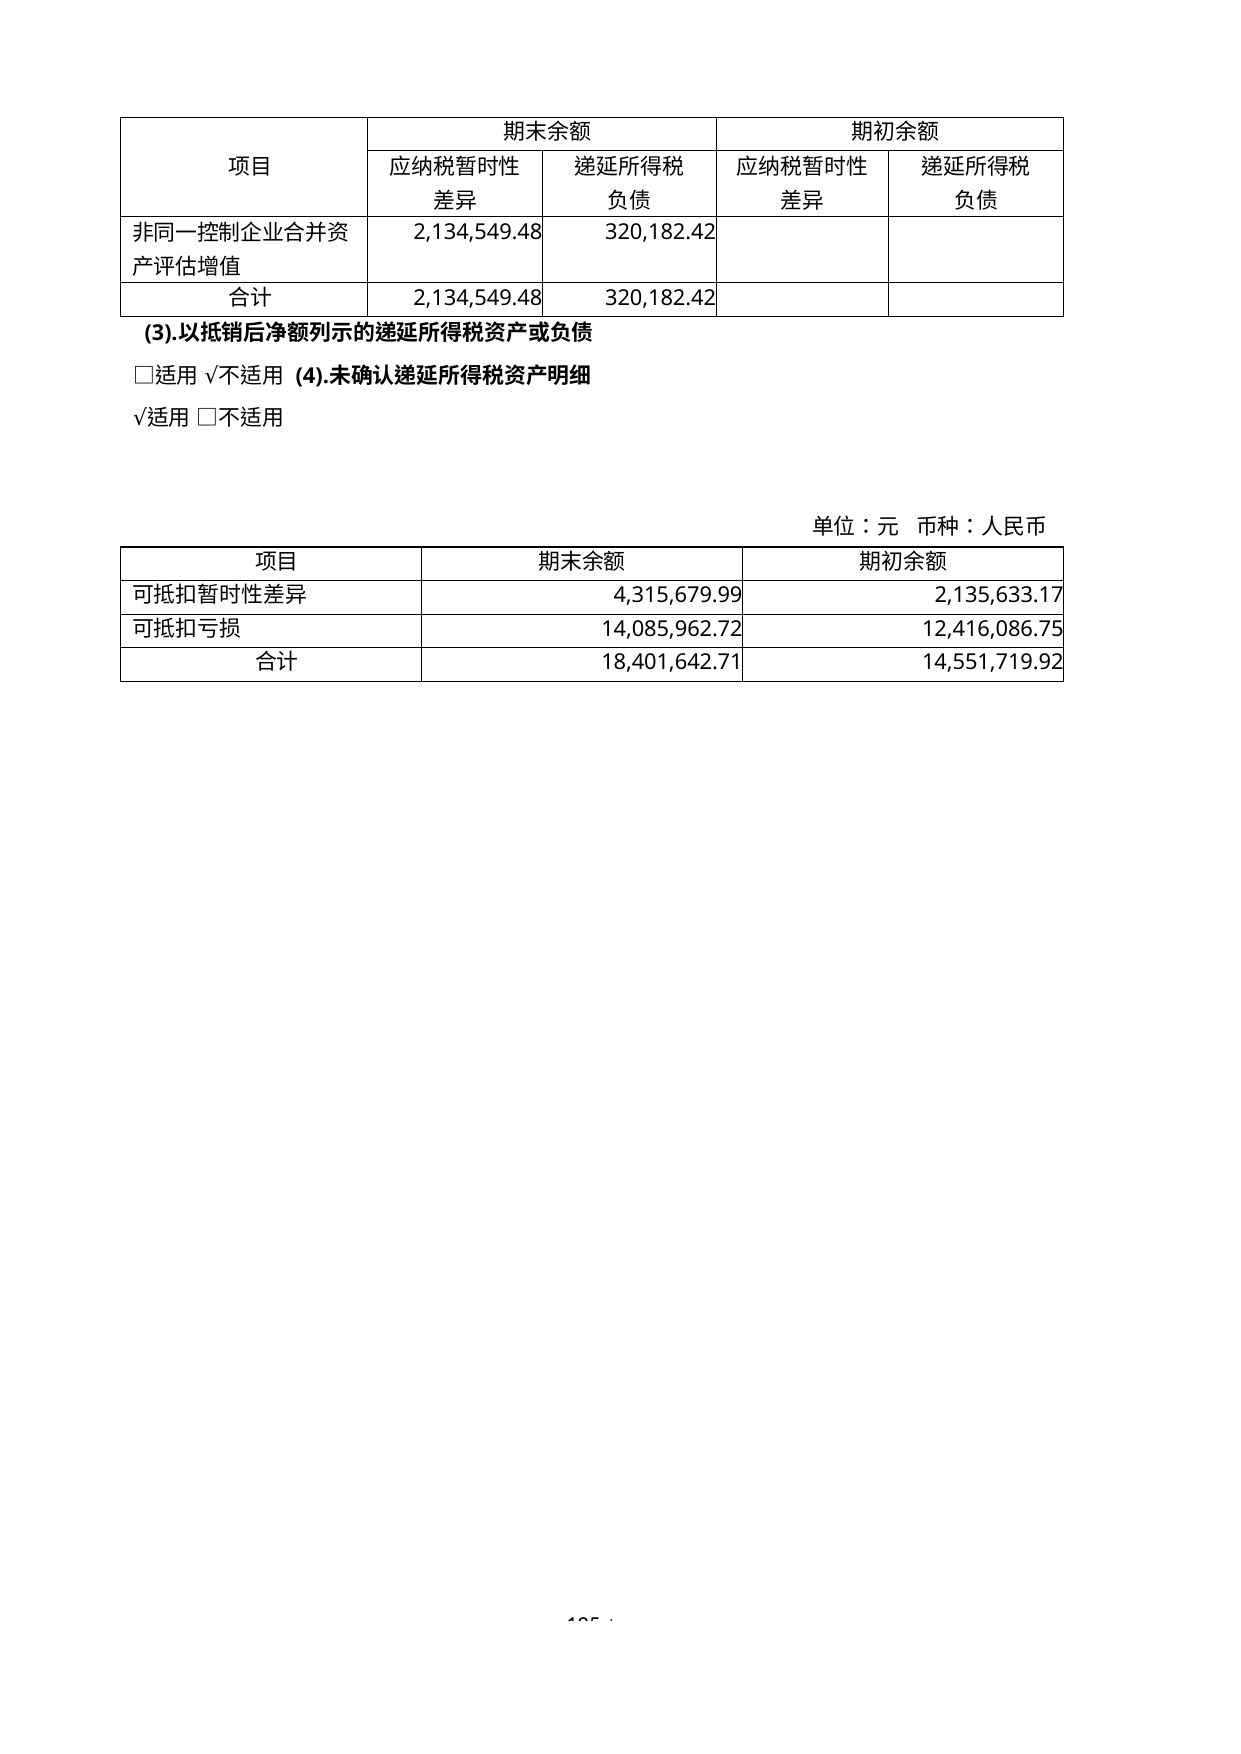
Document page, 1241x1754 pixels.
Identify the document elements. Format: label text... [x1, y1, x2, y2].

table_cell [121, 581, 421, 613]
text □适用 √不适用 (4).未确认递延所得税资产明细 [133, 360, 602, 389]
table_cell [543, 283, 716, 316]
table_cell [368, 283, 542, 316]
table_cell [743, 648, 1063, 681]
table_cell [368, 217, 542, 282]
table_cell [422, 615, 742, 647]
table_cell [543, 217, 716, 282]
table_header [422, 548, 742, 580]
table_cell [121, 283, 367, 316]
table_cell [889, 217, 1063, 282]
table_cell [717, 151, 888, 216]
subtitle (3).以抵销后净额列示的递延所得税资产或负债 [133, 317, 602, 347]
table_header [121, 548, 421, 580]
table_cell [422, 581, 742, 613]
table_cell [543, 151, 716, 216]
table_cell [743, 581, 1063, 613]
text 单位：元 币种：人民币 [812, 511, 1078, 541]
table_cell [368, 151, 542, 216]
text √适用 □不适用 [133, 402, 602, 432]
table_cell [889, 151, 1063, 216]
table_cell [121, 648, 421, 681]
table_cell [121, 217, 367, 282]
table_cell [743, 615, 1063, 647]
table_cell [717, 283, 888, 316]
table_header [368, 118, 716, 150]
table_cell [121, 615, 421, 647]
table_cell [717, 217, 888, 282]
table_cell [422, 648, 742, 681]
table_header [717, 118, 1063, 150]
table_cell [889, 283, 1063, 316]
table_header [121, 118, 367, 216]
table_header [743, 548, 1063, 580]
